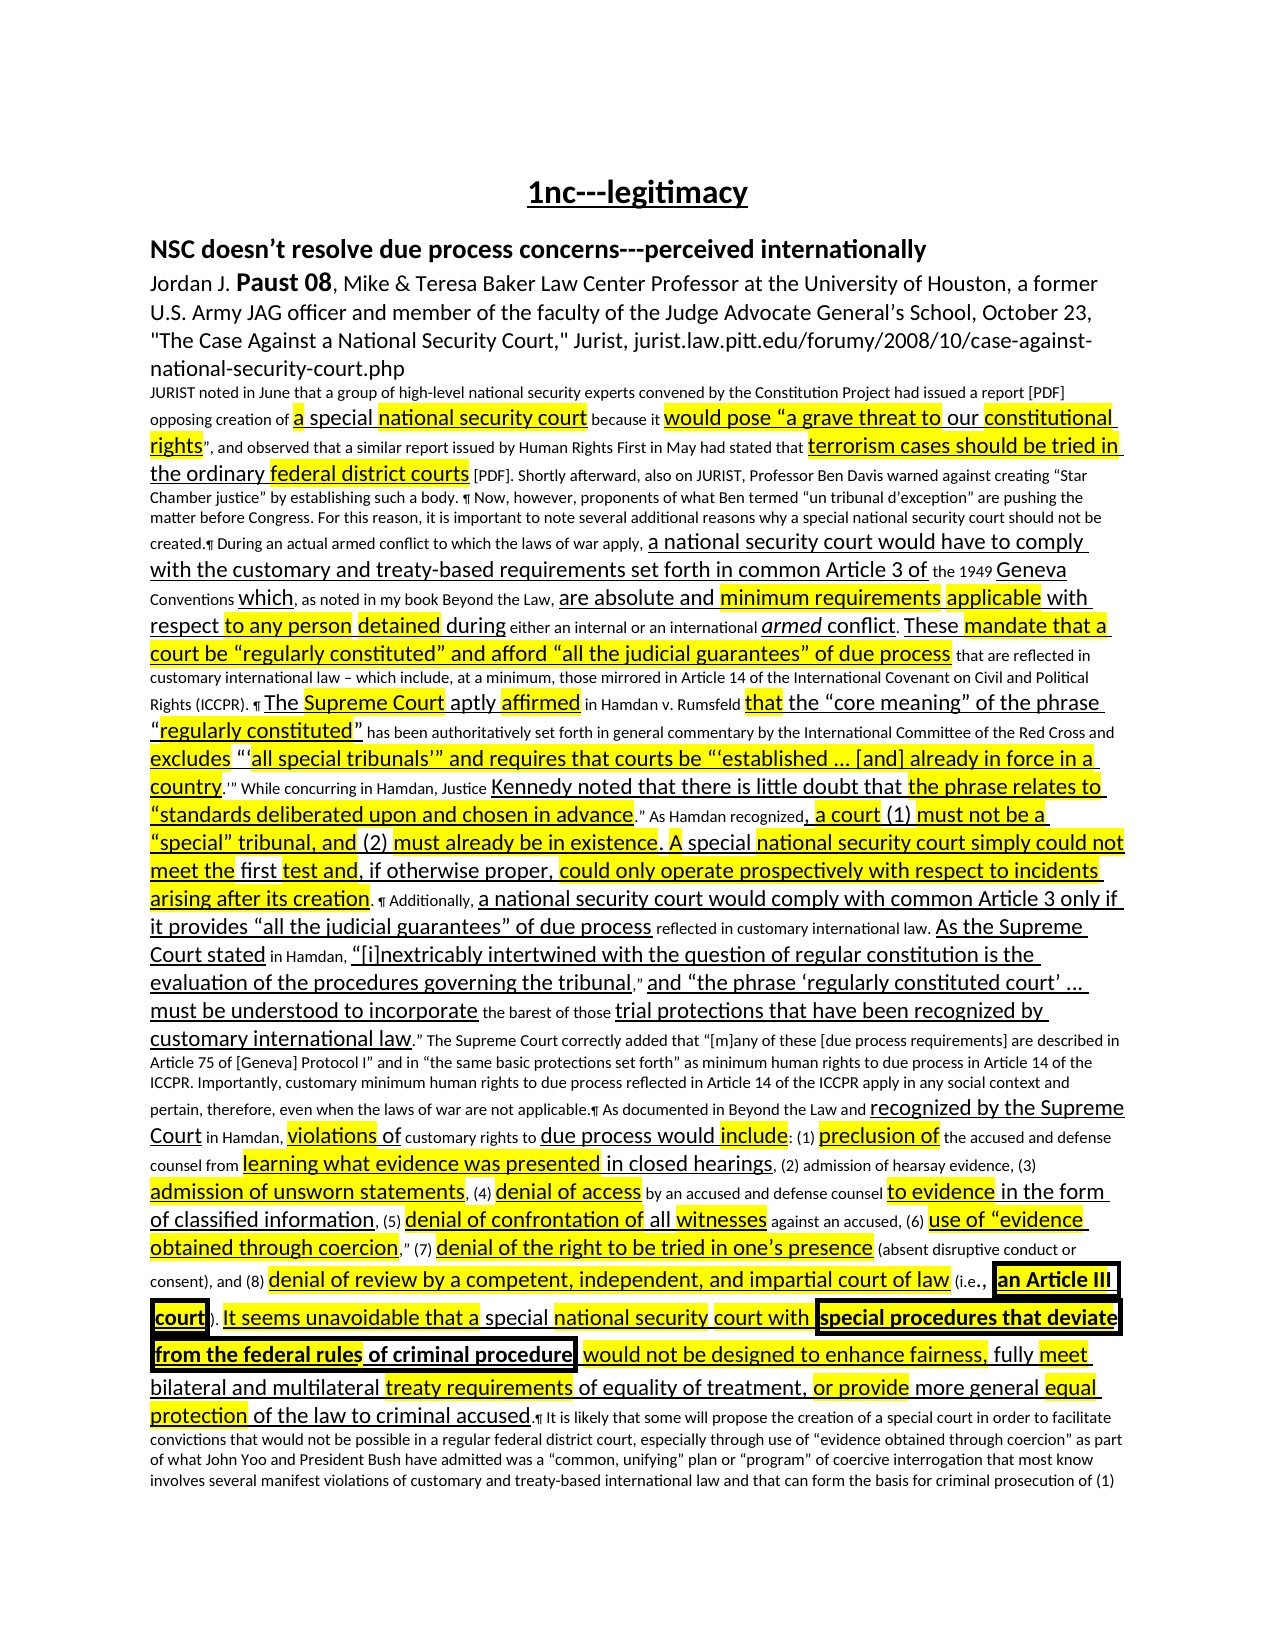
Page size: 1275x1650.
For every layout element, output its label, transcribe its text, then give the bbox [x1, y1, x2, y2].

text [150, 854, 1125, 1490]
subtitle 1nc---legitimacy [150, 171, 1125, 212]
subtitle NSC doesn’t resolve due process concerns---perceived internationally [150, 232, 1125, 265]
text Jordan J. Paust 08, Mike & Teresa Baker Law Center Professor at the University of Houston, a former U.S. Army JAG officer and member of the faculty of the Judge Advocate General’s School, October 23, "The Case Against a National Security Court," Jurist, jurist.law.pitt.edu/forumy/2008/10/case-against-national-security-court.php [150, 265, 1125, 382]
